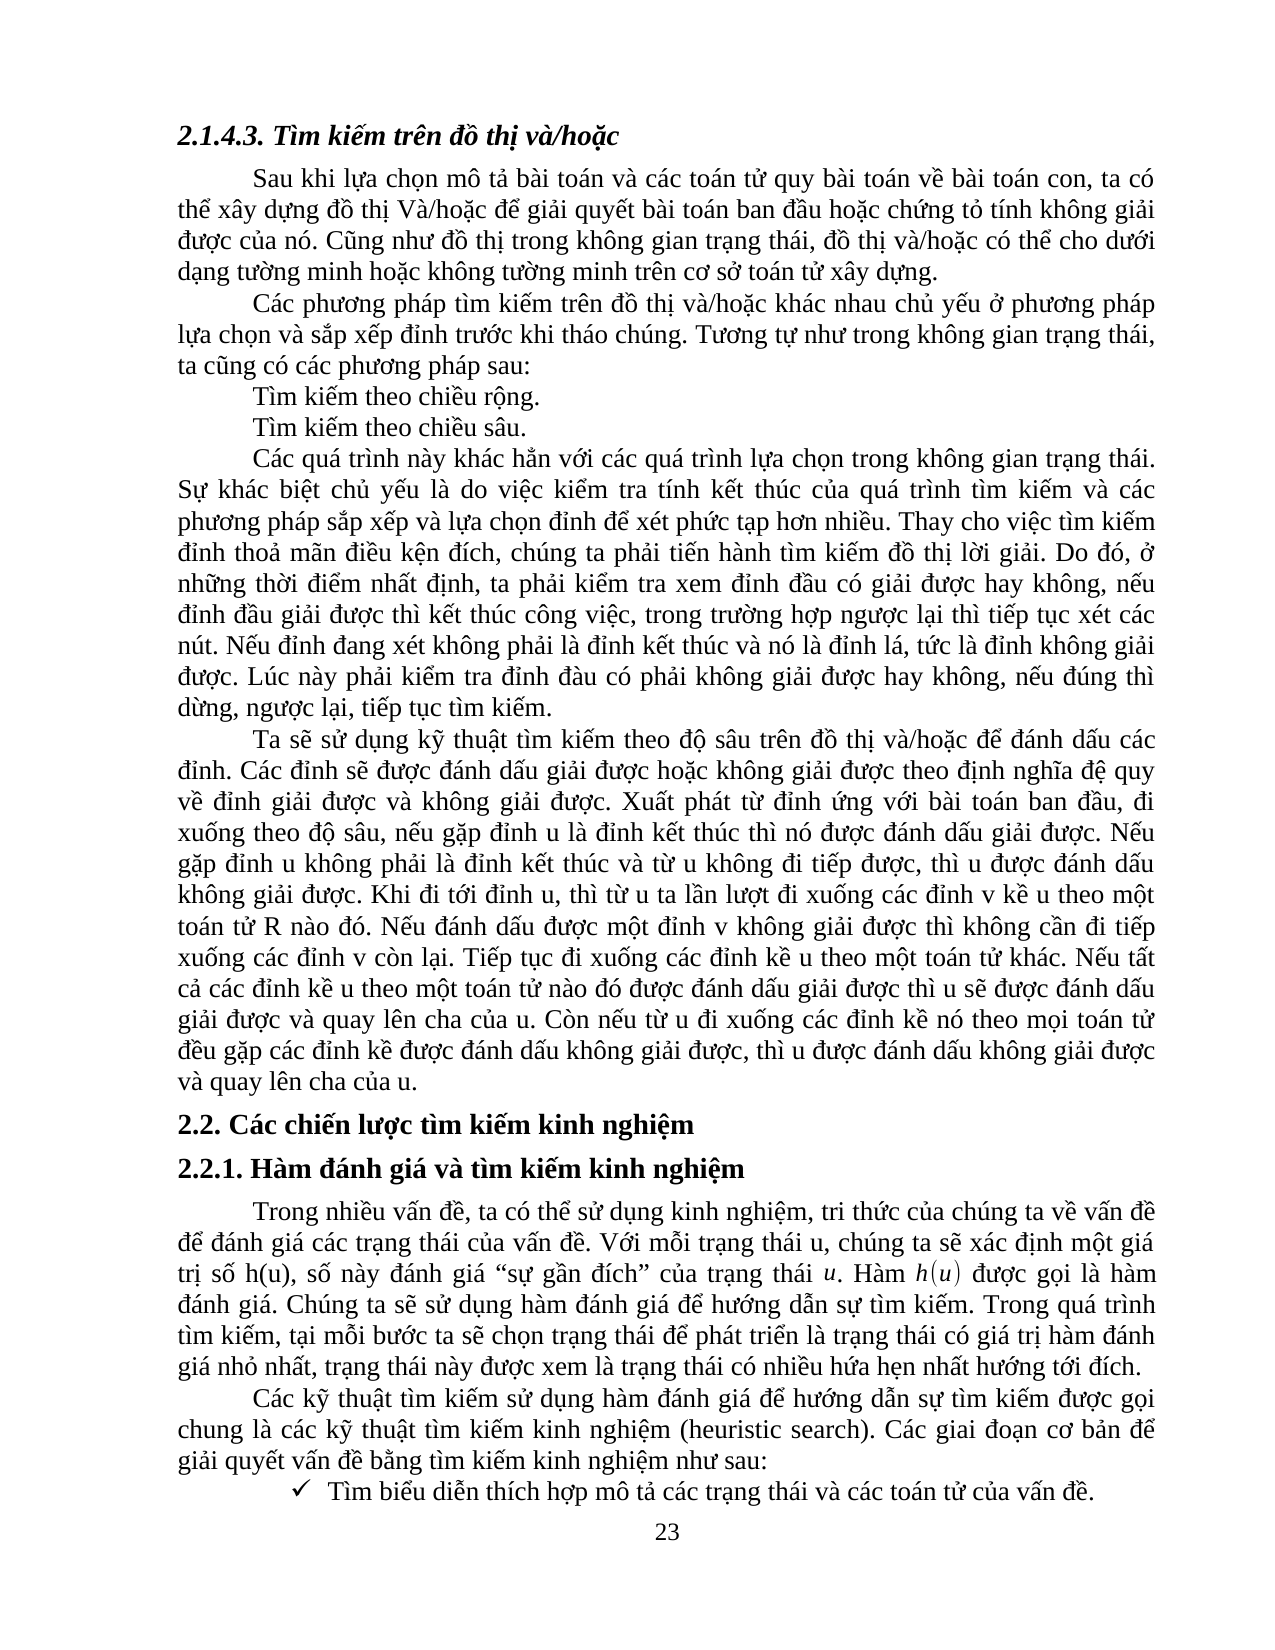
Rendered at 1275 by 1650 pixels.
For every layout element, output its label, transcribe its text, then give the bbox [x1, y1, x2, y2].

list Tìm biểu diễn thích hợp mô tả các trạng thái và các toán tử của vấn đề. [290, 1475, 1157, 1506]
text Các phương pháp tìm kiếm trên đồ thị và/hoặc khác nhau chủ yếu ở phương pháp lựa chọn và sắp xếp đỉnh trước khi tháo chúng. Tương tự như trong không gian trạng thái, ta cũng có các phương pháp sau: [177, 287, 1157, 380]
text 2.2. Các chiến lược tìm kiếm kinh nghiệm [177, 1107, 1157, 1140]
text Các kỹ thuật tìm kiếm sử dụng hàm đánh giá để hướng dẫn sự tìm kiếm được gọi chung là các kỹ thuật tìm kiếm kinh nghiệm (heuristic search). Các giai đoạn cơ bản để giải quyết vấn đề bằng tìm kiếm kinh nghiệm như sau: [177, 1382, 1157, 1475]
text Sau khi lựa chọn mô tả bài toán và các toán tử quy bài toán về bài toán con, ta có thể xây dựng đồ thị Và/hoặc để giải quyết bài toán ban đầu hoặc chứng tỏ tính không giải được của nó. Cũng như đồ thị trong không gian trạng thái, đồ thị và/hoặc có thể cho dưới dạng tường minh hoặc không tường minh trên cơ sở toán tử xây dựng. [177, 162, 1157, 287]
text Tìm kiếm theo chiều sâu. [177, 411, 1157, 442]
text Ta sẽ sử dụng kỹ thuật tìm kiếm theo độ sâu trên đồ thị và/hoặc để đánh dấu các đỉnh. Các đỉnh sẽ được đánh dấu giải được hoặc không giải được theo định nghĩa đệ quy về đỉnh giải được và không giải được. Xuất phát từ đỉnh ứng với bài toán ban đầu, đi xuống theo độ sâu, nếu gặp đỉnh u là đỉnh kết thúc thì nó được đánh dấu giải được. Nếu gặp đỉnh u không phải là đỉnh kết thúc và từ u không đi tiếp được, thì u được đánh dấu không giải được. Khi đi tới đỉnh u, thì từ u ta lần lượt đi xuống các đỉnh v kề u theo một toán tử R nào đó. Nếu đánh dấu được một đỉnh v không giải được thì không cần đi tiếp xuống các đỉnh v còn lại. Tiếp tục đi xuống các đỉnh kề u theo một toán tử khác. Nếu tất cả các đỉnh kề u theo một toán tử nào đó được đánh dấu giải được thì u sẽ được đánh dấu giải được và quay lên cha của u. Còn nếu từ u đi xuống các đỉnh kề nó theo mọi toán tử đều gặp các đỉnh kề được đánh dấu không giải được, thì u được đánh dấu không giải được và quay lên cha của u. [177, 723, 1157, 1096]
text Trong nhiều vấn đề, ta có thể sử dụng kinh nghiệm, tri thức của chúng ta về vấn đề để đánh giá các trạng thái của vấn đề. Với mỗi trạng thái u, chúng ta sẽ xác định một giá trị số h(u), số này đánh giá “sự gần đích” của trạng thái . Hàm được gọi là hàm đánh giá. Chúng ta sẽ sử dụng hàm đánh giá để hướng dẫn sự tìm kiếm. Trong quá trình tìm kiếm, tại mỗi bước ta sẽ chọn trạng thái để phát triển là trạng thái có giá trị hàm đánh giá nhỏ nhất, trạng thái này được xem là trạng thái có nhiều hứa hẹn nhất hướng tới đích. [177, 1195, 1157, 1382]
text Các quá trình này khác hẳn với các quá trình lựa chọn trong không gian trạng thái. Sự khác biệt chủ yếu là do việc kiểm tra tính kết thúc của quá trình tìm kiếm và các phương pháp sắp xếp và lựa chọn đỉnh để xét phức tạp hơn nhiều. Thay cho việc tìm kiếm đỉnh thoả mãn điều kện đích, chúng ta phải tiến hành tìm kiếm đồ thị lời giải. Do đó, ở những thời điểm nhất định, ta phải kiểm tra xem đỉnh đầu có giải được hay không, nếu đỉnh đầu giải được thì kết thúc công việc, trong trường hợp ngược lại thì tiếp tục xét các nút. Nếu đỉnh đang xét không phải là đỉnh kết thúc và nó là đỉnh lá, tức là đỉnh không giải được. Lúc này phải kiểm tra đỉnh đàu có phải không giải được hay không, nếu đúng thì dừng, ngược lại, tiếp tục tìm kiếm. [177, 442, 1157, 723]
text 2.1.4.3. Tìm kiếm trên đồ thị và/hoặc [177, 118, 1157, 152]
text Tìm kiếm theo chiều rộng. [177, 380, 1157, 411]
text 2.2.1. Hàm đánh giá và tìm kiếm kinh nghiệm [177, 1151, 1157, 1184]
